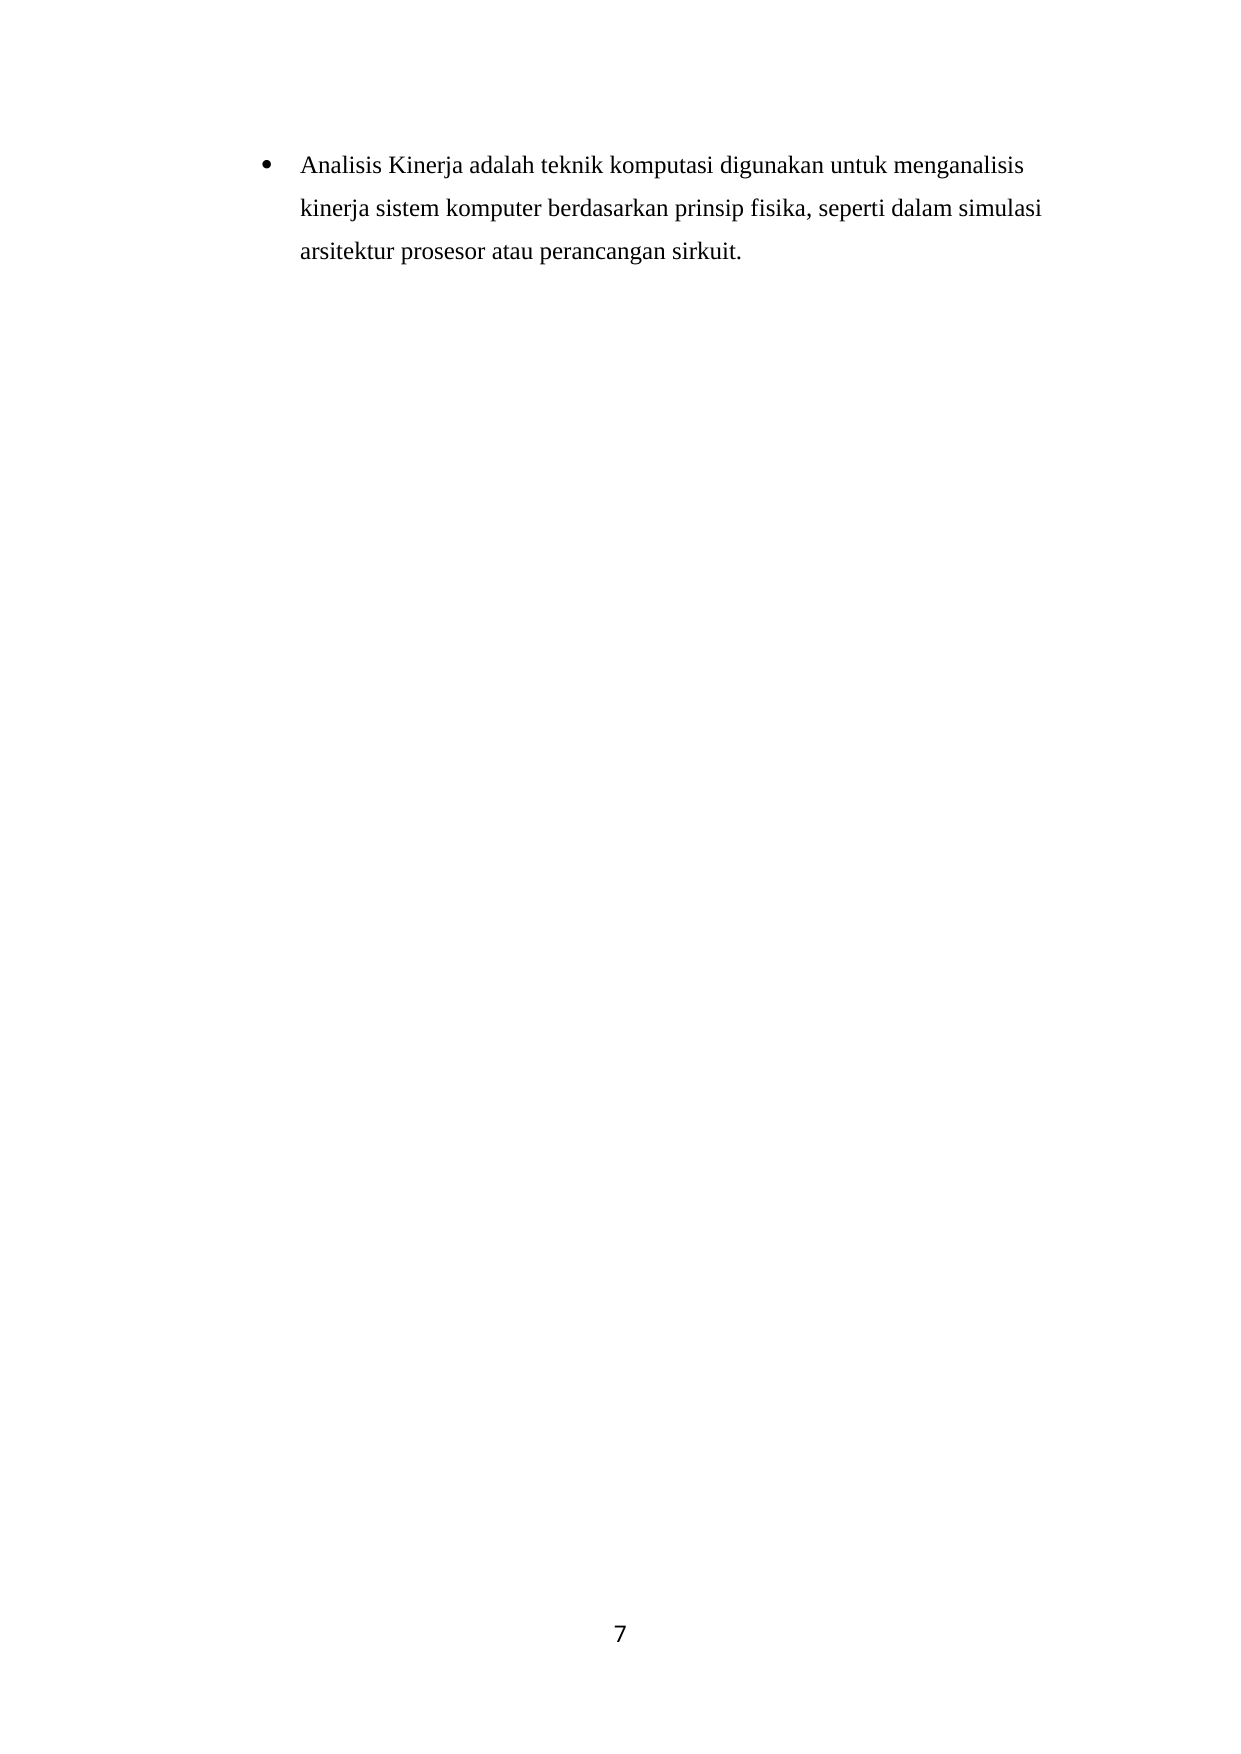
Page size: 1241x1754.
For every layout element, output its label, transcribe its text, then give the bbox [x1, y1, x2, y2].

list Analisis Kinerja adalah teknik komputasi digunakan untuk menganalisis kinerja sistem komputer berdasarkan prinsip fisika, seperti dalam simulasi arsitektur prosesor atau perancangan sirkuit. [262, 150, 1090, 265]
